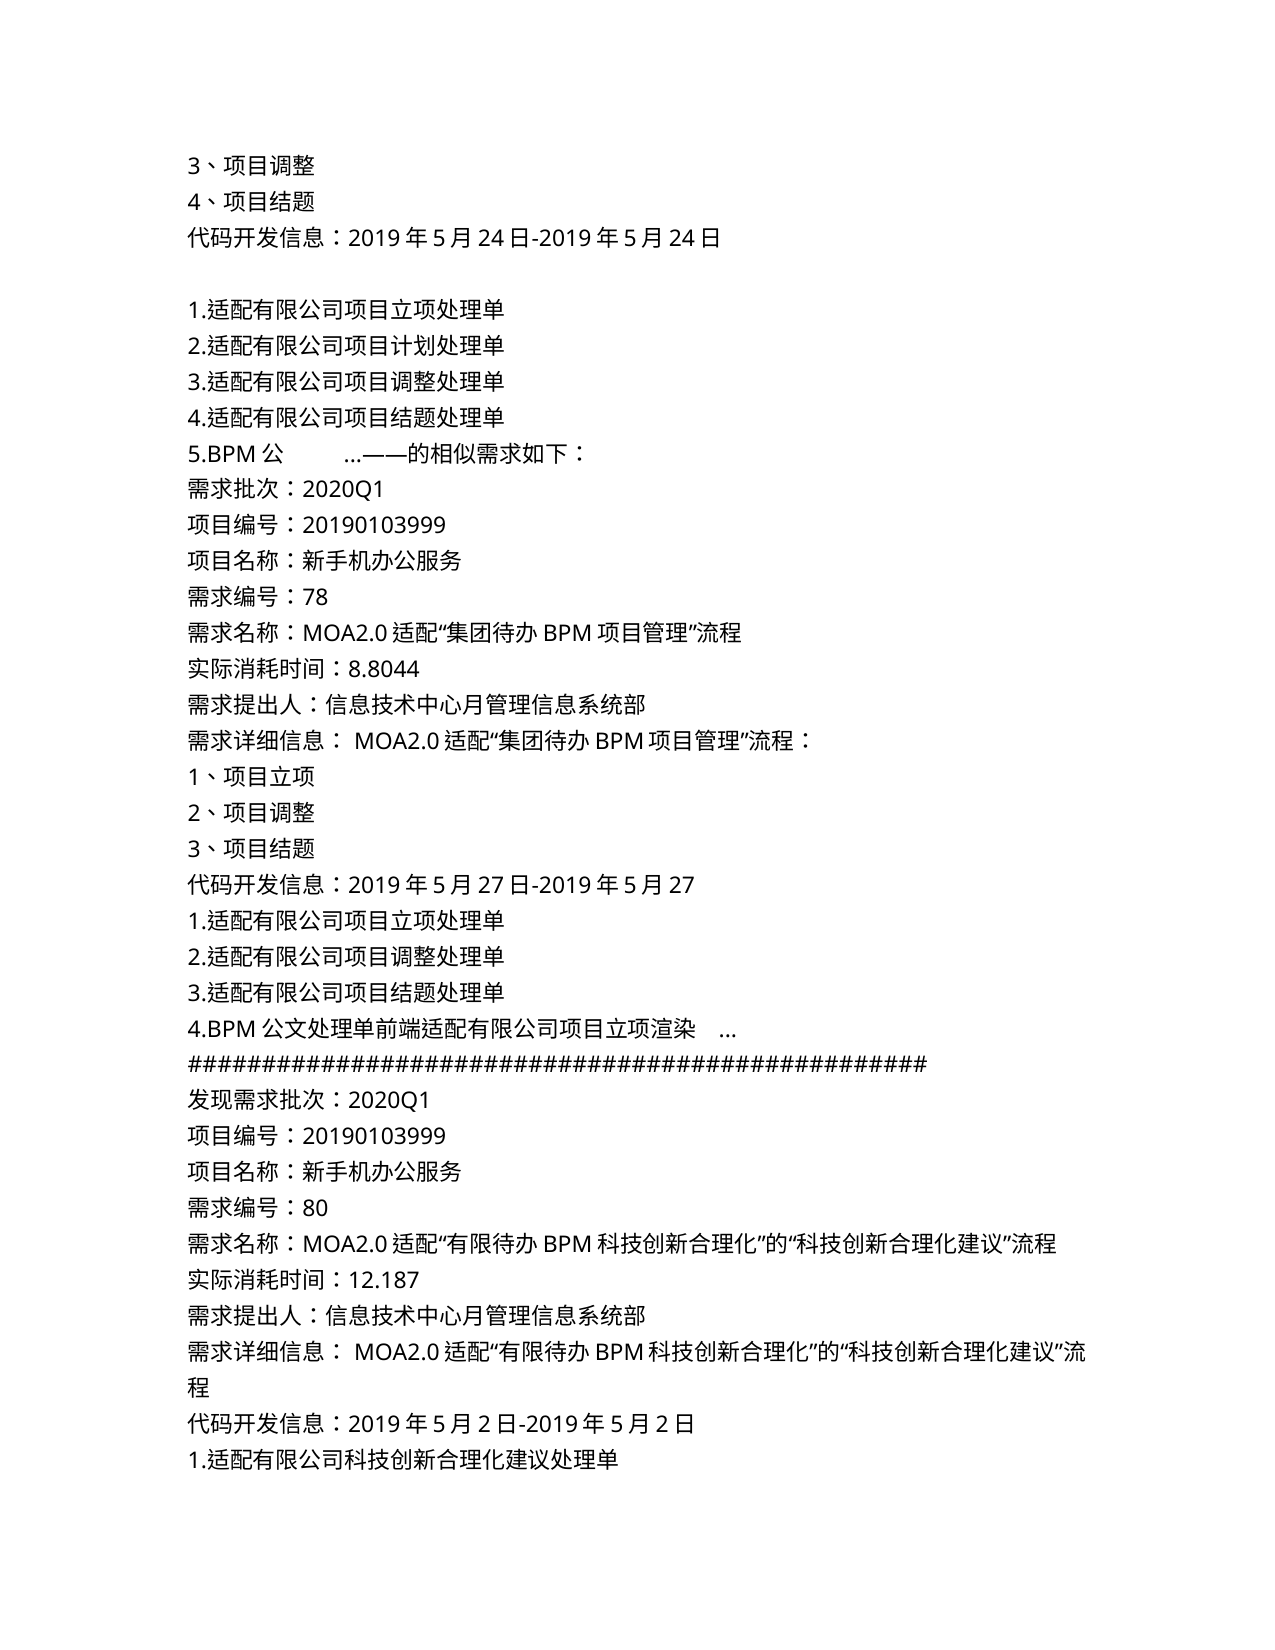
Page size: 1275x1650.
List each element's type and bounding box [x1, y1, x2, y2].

text [187, 150, 1087, 1475]
